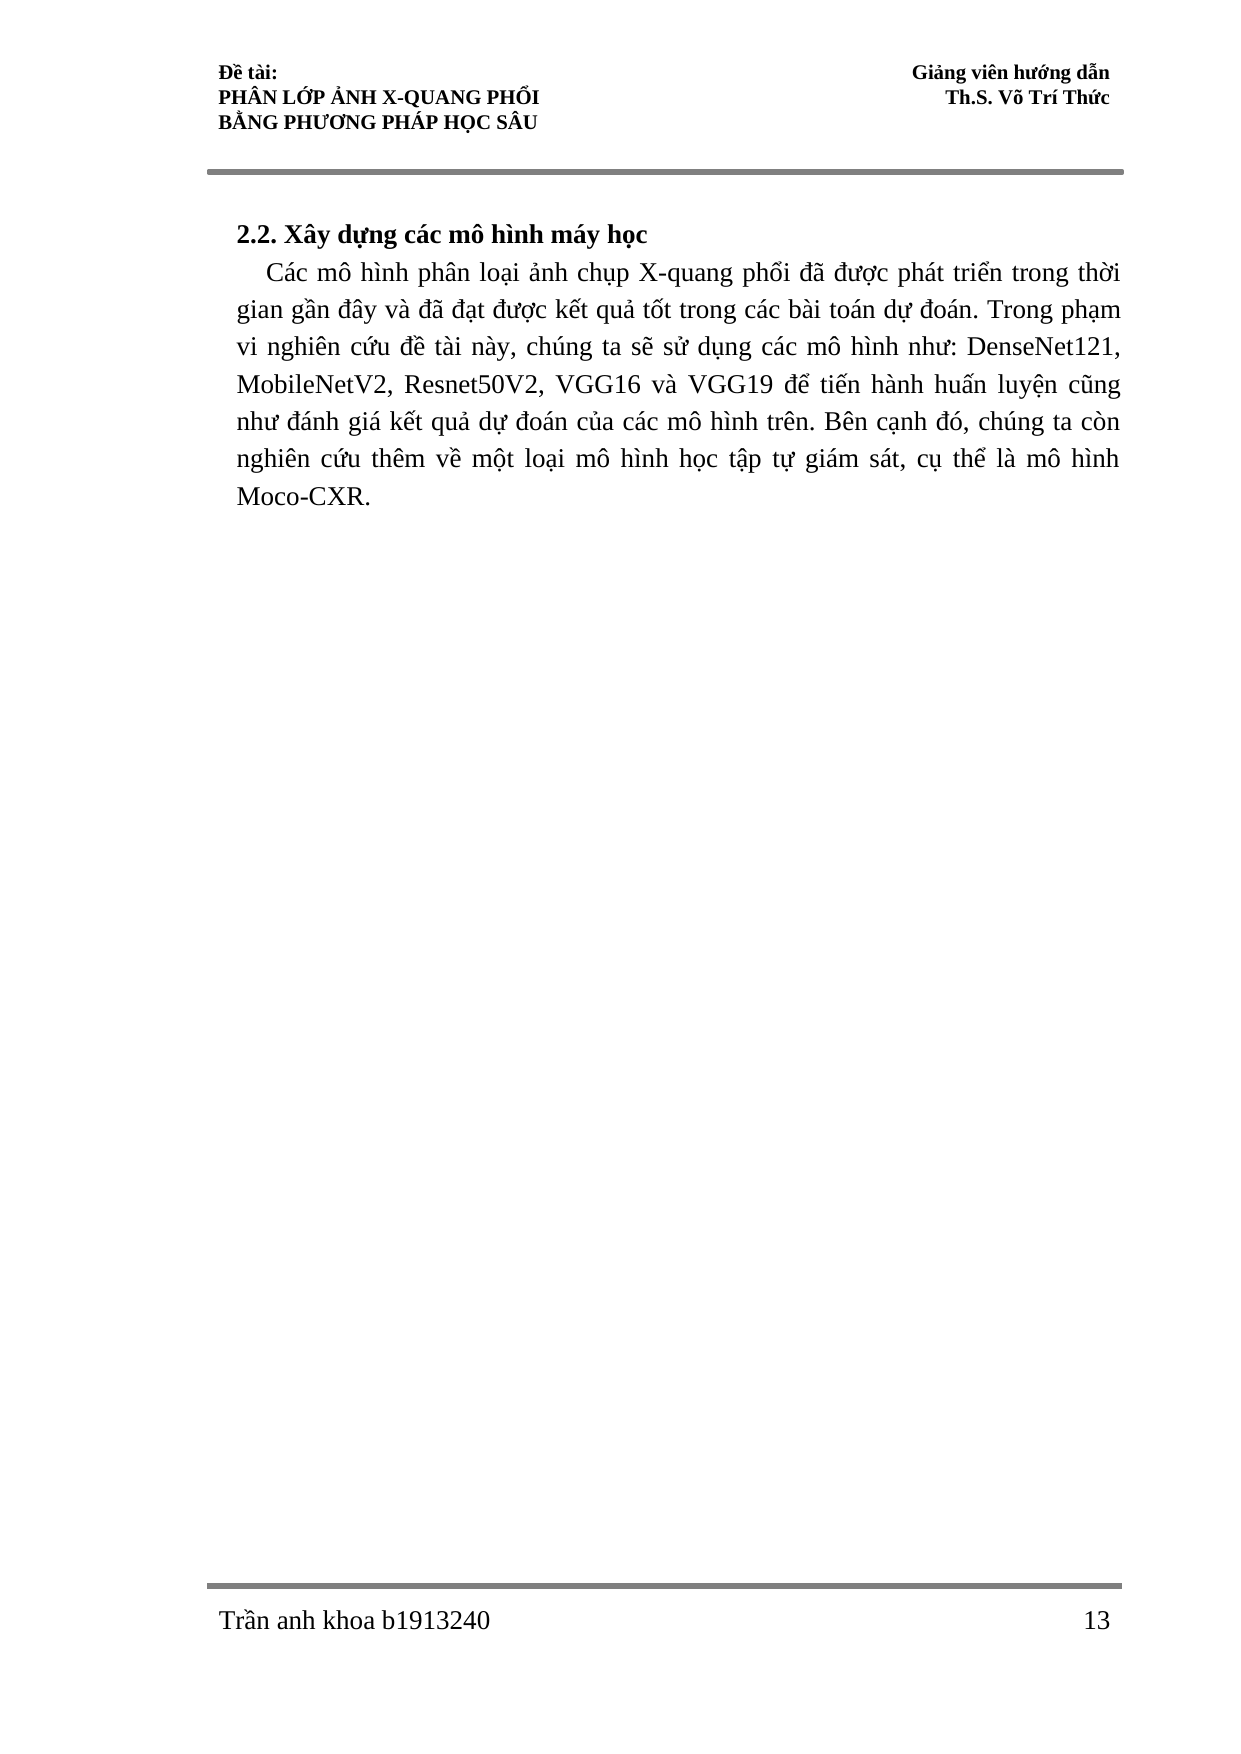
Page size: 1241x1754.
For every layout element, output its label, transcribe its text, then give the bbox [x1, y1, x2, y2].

text Các mô hình phân loại ảnh chụp X-quang phổi đã được phát triển trong thời gian gần đây và đã đạt được kết quả tốt trong các bài toán dự đoán. Trong phạm vi nghiên cứu đề tài này, chúng ta sẽ sử dụng các mô hình như: DenseNet121, MobileNetV2, Resnet50V2, VGG16 và VGG19 để tiến hành huấn luyện cũng như đánh giá kết quả dự đoán của các mô hình trên. Bên cạnh đó, chúng ta còn nghiên cứu thêm về một loại mô hình học tập tự giám sát, cụ thể là mô hình Moco-CXR. [236, 256, 1122, 511]
subtitle 2.2. Xây dựng các mô hình máy học [207, 218, 1122, 250]
